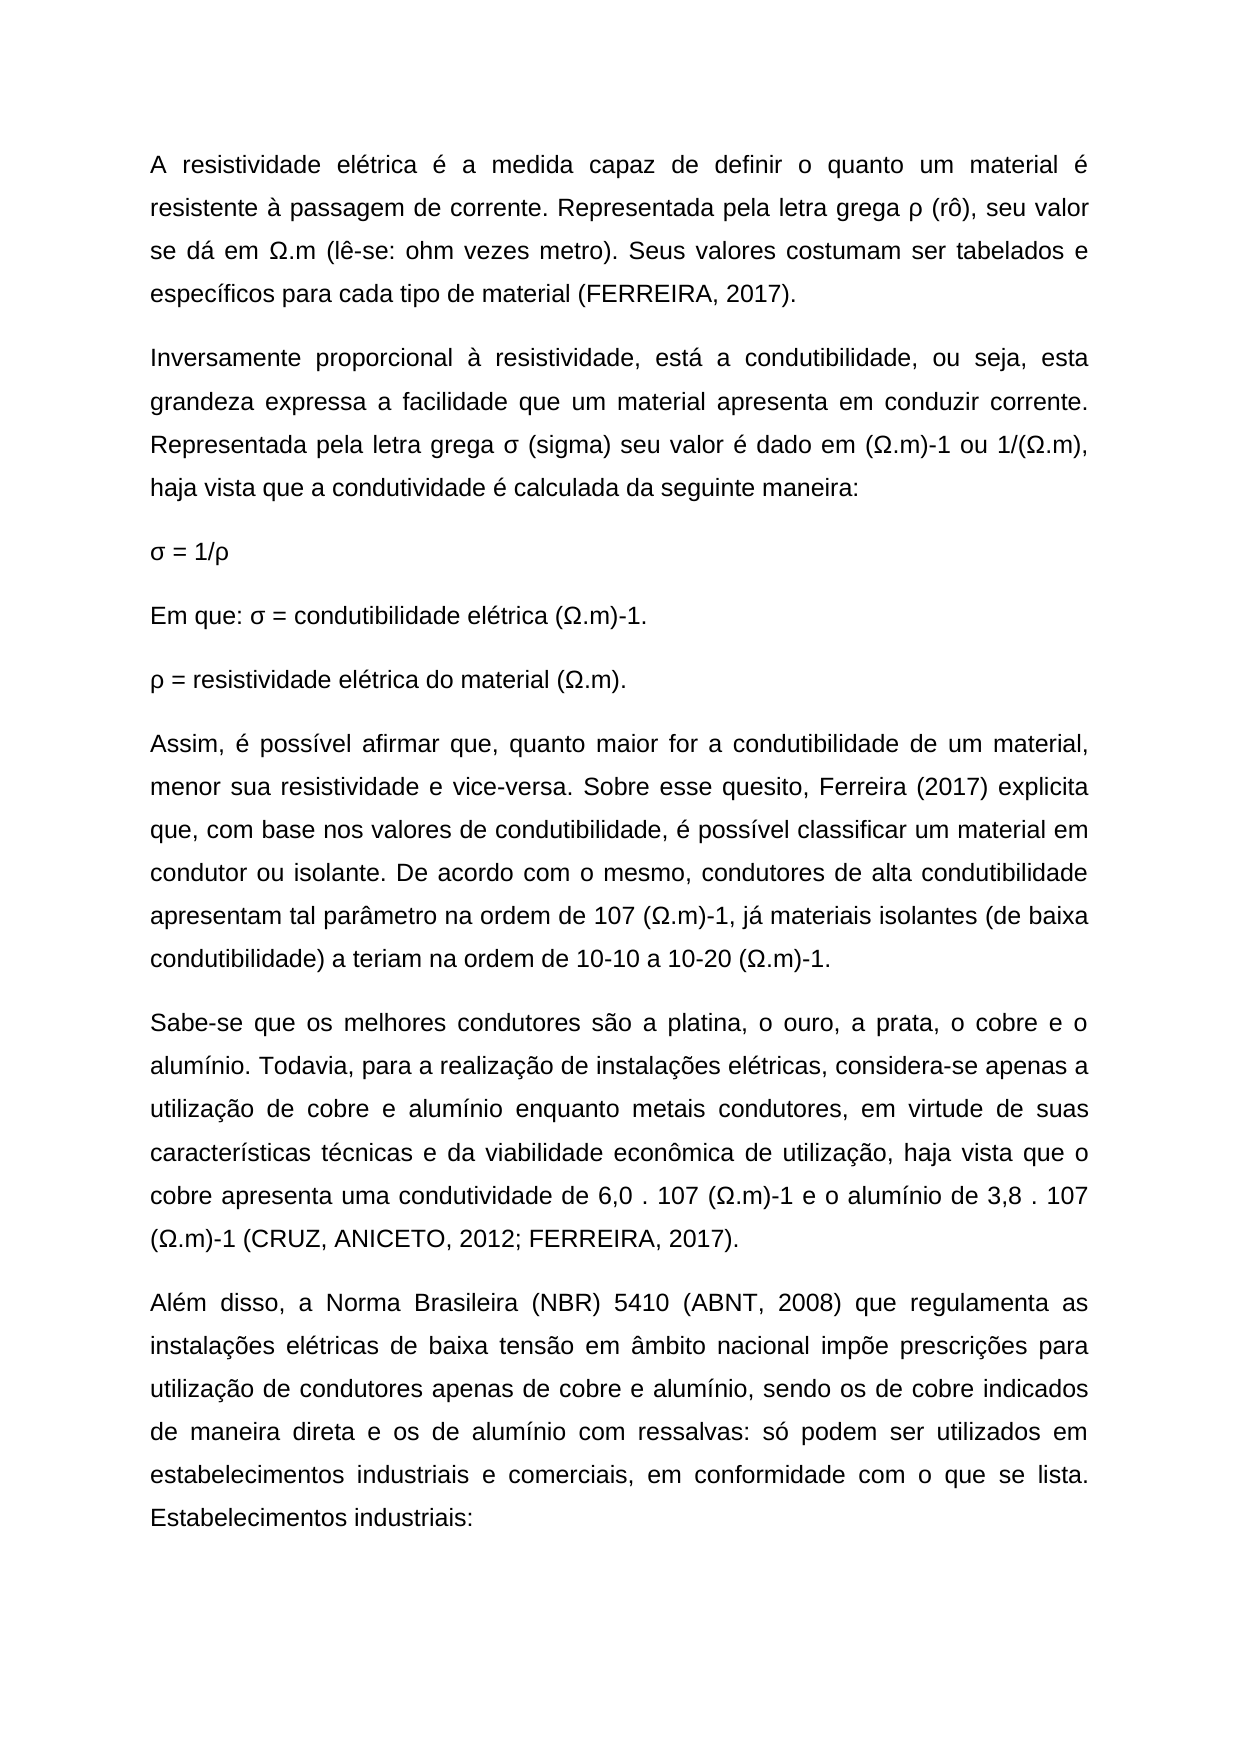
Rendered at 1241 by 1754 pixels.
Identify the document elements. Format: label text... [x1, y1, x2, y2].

text Em que: σ = condutibilidade elétrica (Ω.m)-1. [150, 601, 1090, 629]
text Inversamente proporcional à resistividade, está a condutibilidade, ou seja, esta grandeza expressa a facilidade que um material apresenta em conduzir corrente. Representada pela letra grega σ (sigma) seu valor é dado em (Ω.m)-1 ou 1/(Ω.m), haja vista que a condutividade é calculada da seguinte maneira: [150, 343, 1090, 501]
text Além disso, a Norma Brasileira (NBR) 5410 (ABNT, 2008) que regulamenta as instalações elétricas de baixa tensão em âmbito nacional impõe prescrições para utilização de condutores apenas de cobre e alumínio, sendo os de cobre indicados de maneira direta e os de alumínio com ressalvas: só podem ser utilizados em estabelecimentos industriais e comerciais, em conformidade com o que se lista. Estabelecimentos industriais: [150, 1288, 1090, 1532]
text Assim, é possível afirmar que, quanto maior for a condutibilidade de um material, menor sua resistividade e vice-versa. Sobre esse quesito, Ferreira (2017) explicita que, com base nos valores de condutibilidade, é possível classificar um material em condutor ou isolante. De acordo com o mesmo, condutores de alta condutibilidade apresentam tal parâmetro na ordem de 107 (Ω.m)-1, já materiais isolantes (de baixa condutibilidade) a teriam na ordem de 10-10 a 10-20 (Ω.m)-1. [150, 728, 1090, 973]
text σ = 1/ρ [150, 537, 1090, 565]
text ρ = resistividade elétrica do material (Ω.m). [150, 664, 1090, 693]
text Sabe-se que os melhores condutores são a platina, o ouro, a prata, o cobre e o alumínio. Todavia, para a realização de instalações elétricas, considera-se apenas a utilização de cobre e alumínio enquanto metais condutores, em virtude de suas características técnicas e da viabilidade econômica de utilização, haja vista que o cobre apresenta uma condutividade de 6,0 . 107 (Ω.m)-1 e o alumínio de 3,8 . 107 (Ω.m)-1 (CRUZ, ANICETO, 2012; FERREIRA, 2017). [150, 1008, 1090, 1252]
text A resistividade elétrica é a medida capaz de definir o quanto um material é resistente à passagem de corrente. Representada pela letra grega ρ (rô), seu valor se dá em Ω.m (lê-se: ohm vezes metro). Seus valores costumam ser tabelados e específicos para cada tipo de material (FERREIRA, 2017). [150, 150, 1090, 308]
